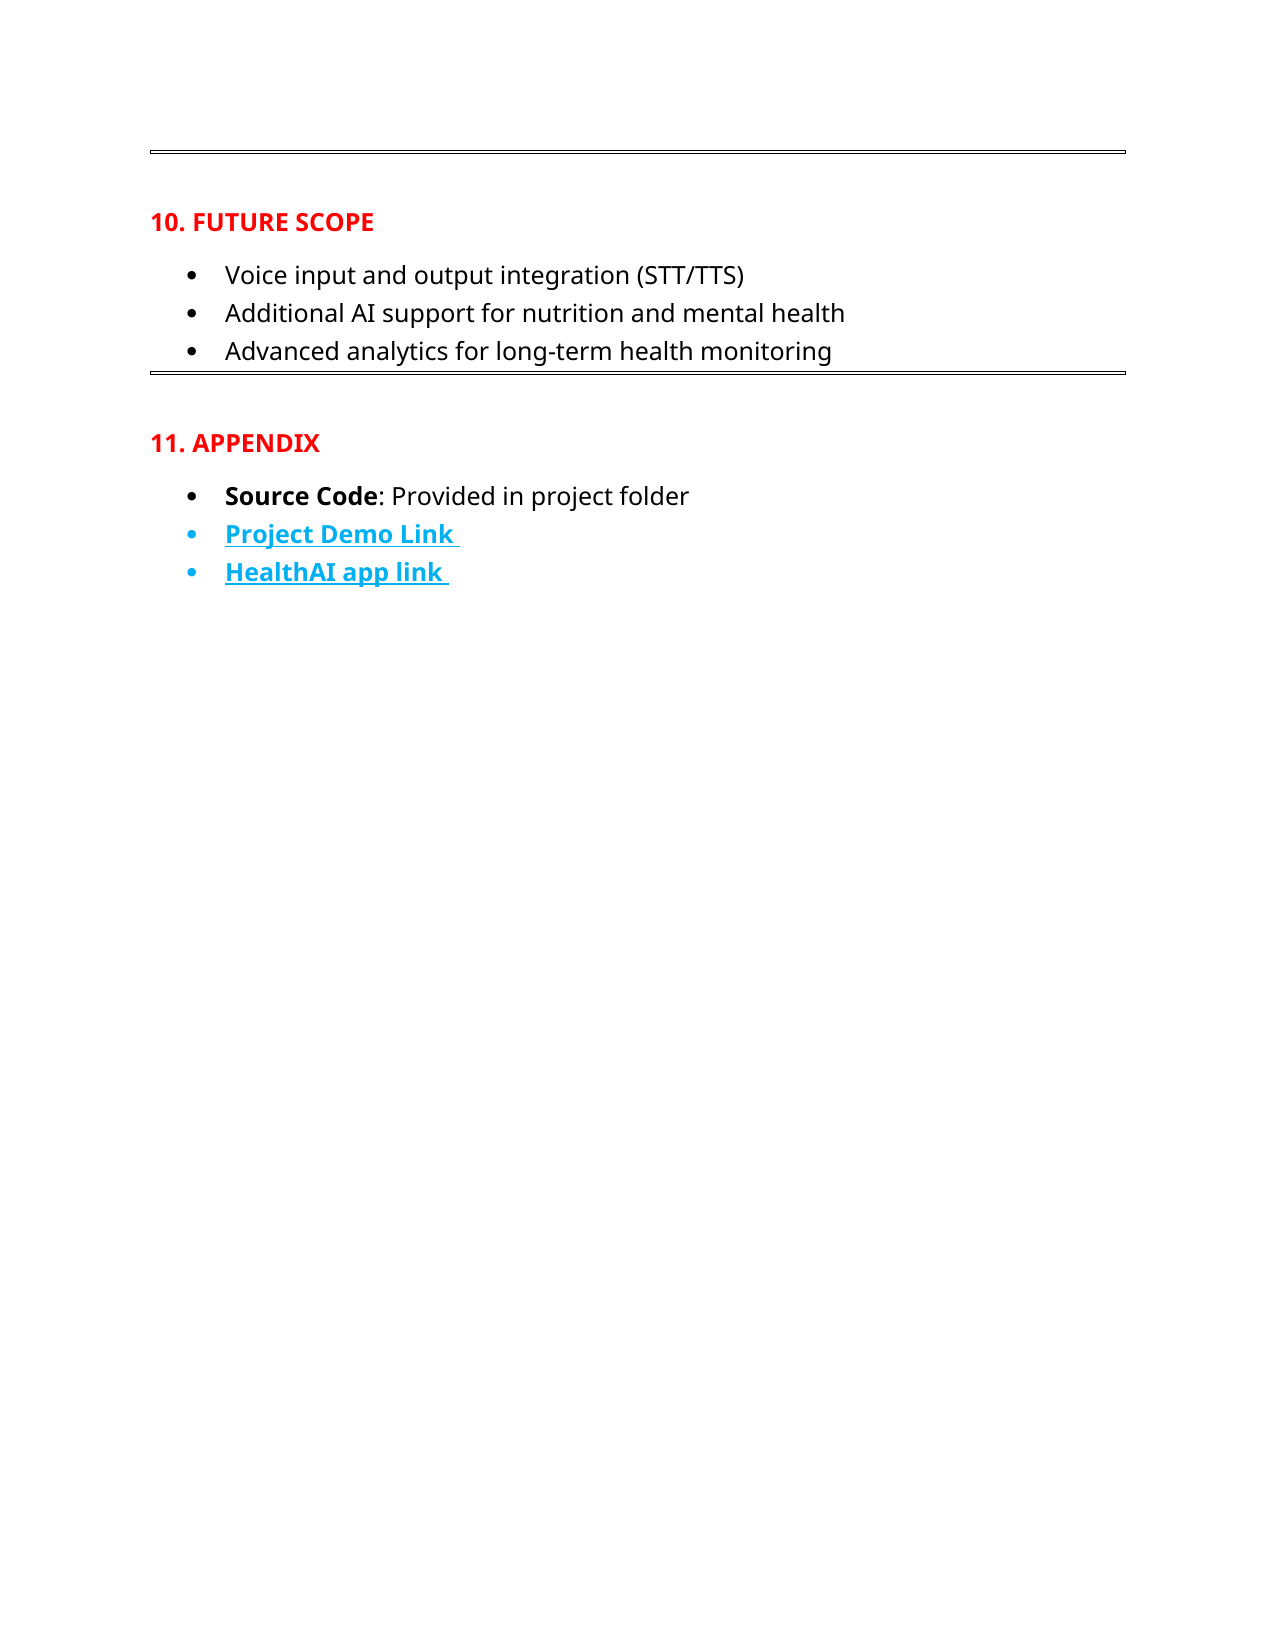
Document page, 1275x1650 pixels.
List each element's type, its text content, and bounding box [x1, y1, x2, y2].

list HealthAI app link [187, 554, 1125, 588]
list Voice input and output integration (STT/TTS) [187, 258, 1125, 292]
list Source Code: Provided in project folder [187, 479, 1125, 513]
list Additional AI support for nutrition and mental health [187, 296, 1125, 329]
list Advanced analytics for long-term health monitoring [187, 333, 1125, 367]
text 11. APPENDIX [150, 426, 1125, 460]
text 10. FUTURE SCOPE [150, 205, 1125, 239]
list Project Demo Link [187, 517, 1125, 551]
